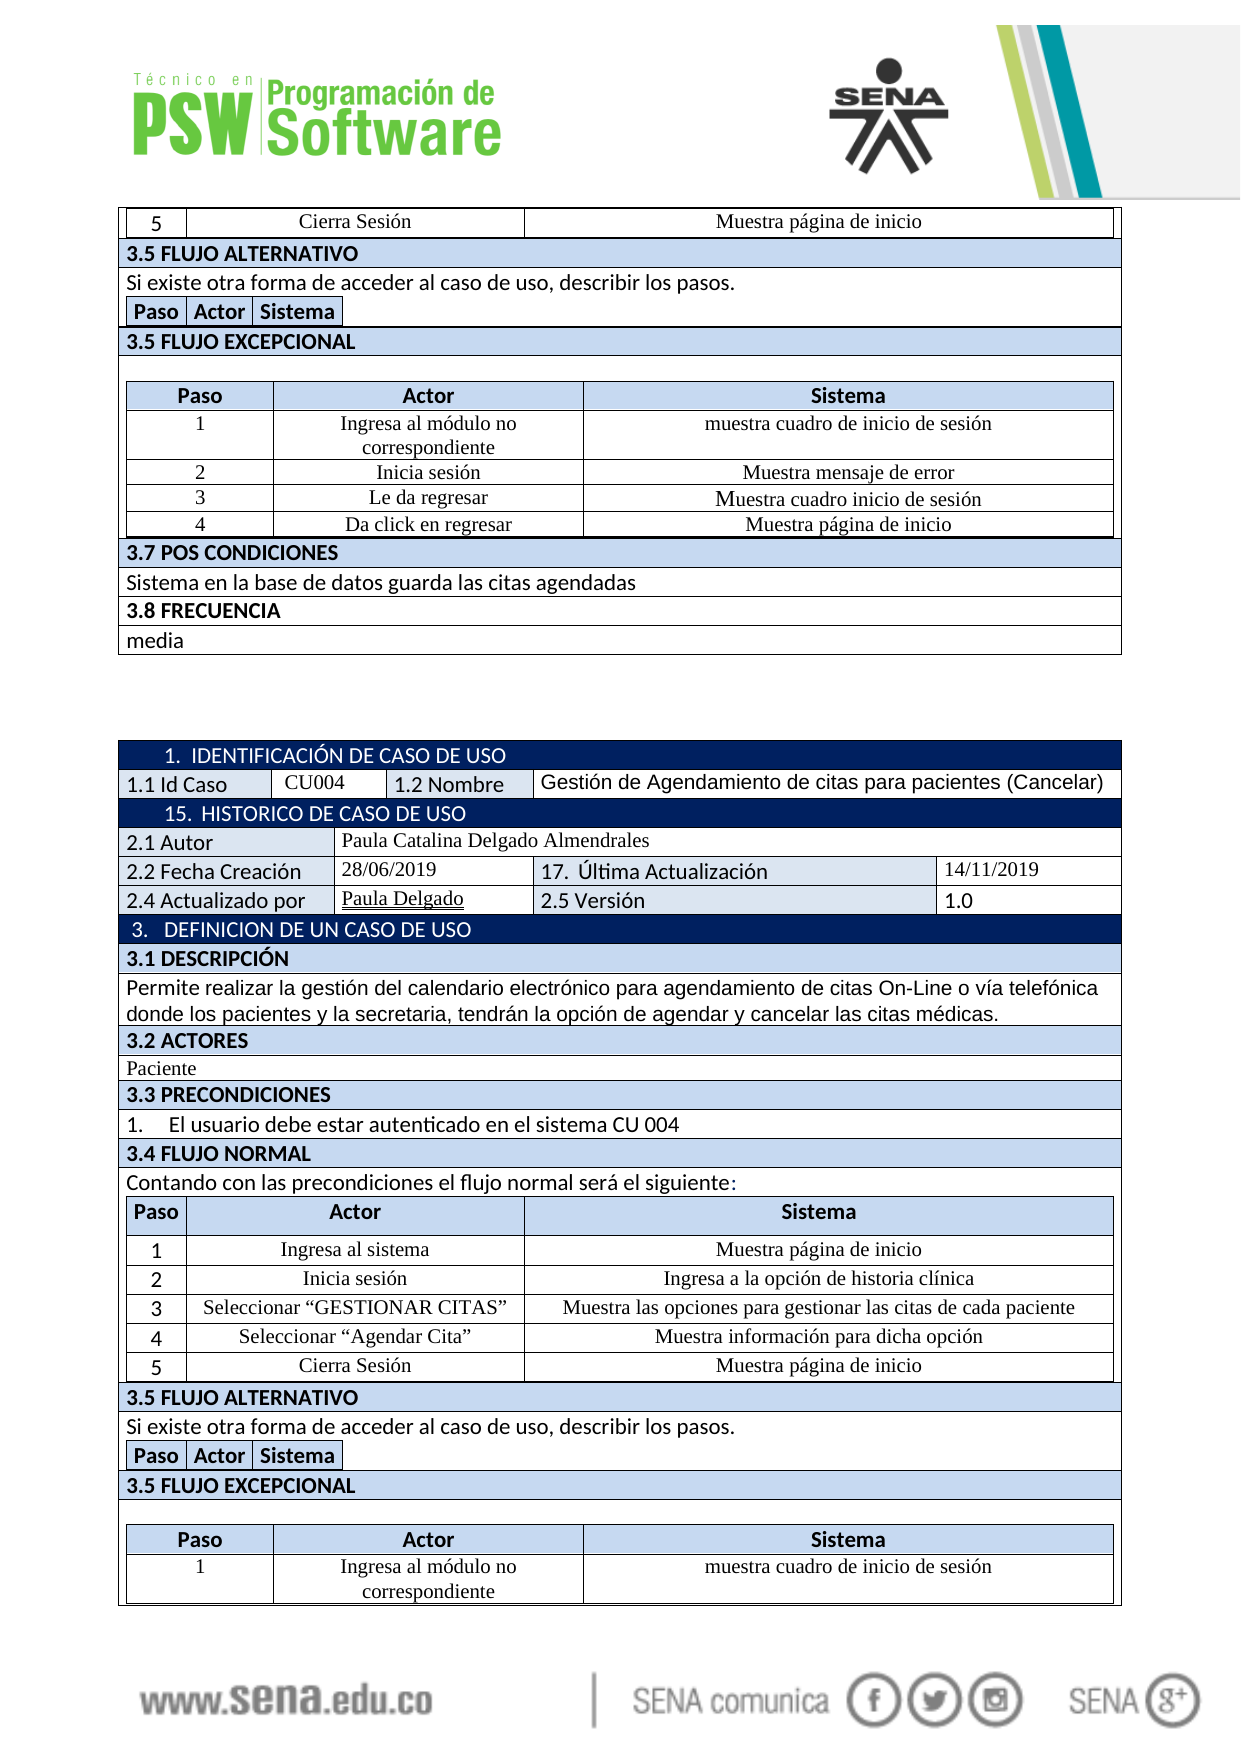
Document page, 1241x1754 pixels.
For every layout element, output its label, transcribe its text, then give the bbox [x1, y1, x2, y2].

table_cell HISTORICO DE CASO DE USO [119, 799, 1121, 827]
table_cell 1.0 [937, 886, 1121, 914]
table_header 1. IDENTIFICACIÓN DE CASO DE USO [119, 741, 1121, 769]
table_cell 3.5 FLUJO EXCEPCIONAL [119, 1471, 1121, 1499]
table_cell CU004 [272, 770, 386, 798]
table_cell 3.4 FLUJO NORMAL [119, 1139, 1121, 1167]
table_cell Permite realizar la gestión del calendario electrónico para agendamiento de citas On-Line o vía telefónica donde los pacientes y la secretaria, tendrán la opción de agendar y cancelar las citas médicas. [119, 974, 1121, 1025]
table_cell Paula Catalina Delgado Almendrales [335, 828, 1121, 856]
picture [0, 1642, 497, 1754]
table_cell 1.2 Nombre [387, 770, 533, 798]
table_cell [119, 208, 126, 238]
table_cell Gestión de Agendamiento de citas para pacientes (Cancelar) [534, 770, 1121, 798]
table_cell Si existe otra forma de acceder al caso de uso, describir los pasos. [119, 268, 1121, 326]
table_cell [119, 356, 1121, 537]
table_cell El usuario debe estar autenticado en el sistema CU 004 [119, 1110, 1121, 1138]
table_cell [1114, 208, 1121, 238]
table_cell 3.5 FLUJO ALTERNATIVO [119, 239, 1121, 267]
picture [118, 59, 512, 171]
table_cell Contando con las precondiciones el flujo normal será el siguiente: [119, 1168, 1121, 1382]
table_cell Sistema en la base de datos guarda las citas agendadas [119, 568, 1121, 596]
table_cell 14/11/2019 [937, 857, 1121, 885]
table_cell 28/06/2019 [335, 857, 533, 885]
table_cell 3. DEFINICION DE UN CASO DE USO [119, 915, 1121, 943]
table_cell 3.8 FRECUENCIA [119, 597, 1121, 625]
table_cell Contando con las precondiciones el flujo normal será el siguiente: [525, 209, 1113, 237]
table_cell Si existe otra forma de acceder al caso de uso, describir los pasos. [119, 1412, 1121, 1470]
picture [580, 1643, 1240, 1754]
table_cell Paciente [119, 1056, 1121, 1079]
table_cell 2.2 Fecha Creación [119, 857, 334, 885]
table_cell 3.3 PRECONDICIONES [119, 1081, 1121, 1109]
table_cell 2.1 Autor [119, 828, 334, 856]
table_cell [119, 1500, 1121, 1605]
table_cell 2.4 Actualizado por [119, 886, 334, 914]
table_cell 3.5 FLUJO EXCEPCIONAL [119, 328, 1121, 355]
table_cell 2.5 Versión [534, 886, 936, 914]
table_cell Paula Delgado [335, 886, 533, 914]
table_cell 3.2 ACTORES [119, 1026, 1121, 1054]
table_cell Última Actualización [534, 857, 936, 885]
picture [793, 25, 1241, 200]
table_cell Contando con las precondiciones el flujo normal será el siguiente: [187, 209, 524, 237]
table_cell 3.1 DESCRIPCIÓN [119, 944, 1121, 972]
table_cell 1.1 Id Caso [119, 770, 271, 798]
table_cell 3.7 POS CONDICIONES [119, 539, 1121, 567]
table_cell 3.5 FLUJO ALTERNATIVO [119, 1383, 1121, 1411]
table_cell media [119, 626, 1121, 654]
